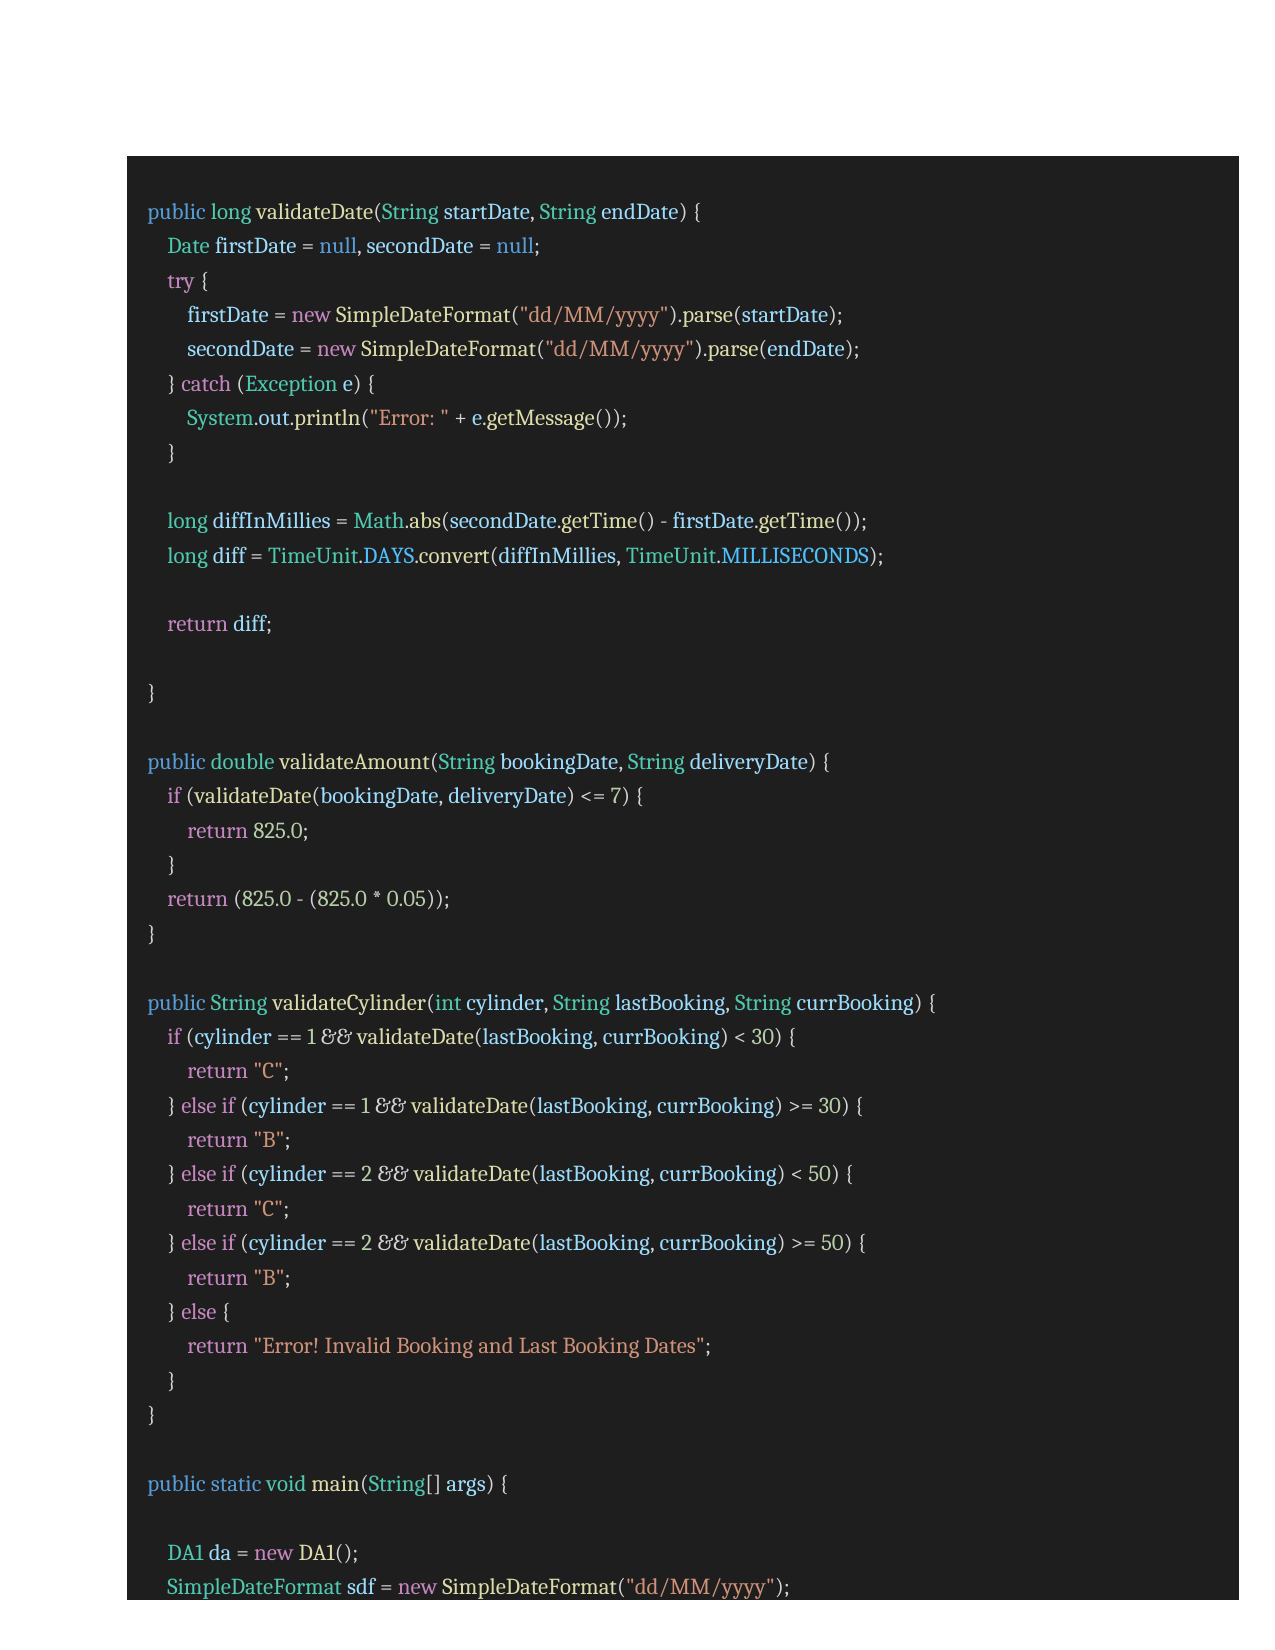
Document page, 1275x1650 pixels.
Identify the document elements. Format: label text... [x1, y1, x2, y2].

text } [127, 1394, 1239, 1428]
text } catch (Exception e) { [127, 362, 1239, 397]
text public double validateAmount(String bookingDate, String deliveryDate) { [127, 741, 1239, 775]
text return 825.0; [127, 809, 1239, 844]
text public static void main(String[] args) { [127, 1462, 1239, 1497]
text secondDate = new SimpleDateFormat("dd/MM/yyyy").parse(endDate); [127, 328, 1239, 362]
text if (validateDate(bookingDate, deliveryDate) <= 7) { [127, 775, 1239, 809]
text } else if (cylinder == 1 && validateDate(lastBooking, currBooking) >= 30) { [127, 1084, 1239, 1119]
text return "B"; [127, 1256, 1239, 1291]
text long diffInMillies = Math.abs(secondDate.getTime() - firstDate.getTime()); [127, 500, 1239, 534]
text public String validateCylinder(int cylinder, String lastBooking, String currBooking) { [127, 981, 1239, 1016]
text return "C"; [127, 1050, 1239, 1084]
text long diff = TimeUnit.DAYS.convert(diffInMillies, TimeUnit.MILLISECONDS); [127, 534, 1239, 569]
text return (825.0 - (825.0 * 0.05)); [127, 878, 1239, 912]
text public long validateDate(String startDate, String endDate) { [127, 191, 1239, 225]
text } else if (cylinder == 2 && validateDate(lastBooking, currBooking) < 50) { [127, 1153, 1239, 1187]
text if (cylinder == 1 && validateDate(lastBooking, currBooking) < 30) { [127, 1016, 1239, 1050]
text return "C"; [127, 1187, 1239, 1222]
text } [127, 672, 1239, 706]
text return "Error! Invalid Booking and Last Booking Dates"; [127, 1325, 1239, 1359]
text } [127, 912, 1239, 947]
text return "B"; [127, 1119, 1239, 1153]
text } else if (cylinder == 2 && validateDate(lastBooking, currBooking) >= 50) { [127, 1222, 1239, 1256]
text try { [127, 259, 1239, 294]
text DA1 da = new DA1(); [127, 1531, 1239, 1566]
text firstDate = new SimpleDateFormat("dd/MM/yyyy").parse(startDate); [127, 294, 1239, 328]
text return diff; [127, 603, 1239, 637]
text } else { [127, 1291, 1239, 1325]
text } [127, 1359, 1239, 1394]
text SimpleDateFormat sdf = new SimpleDateFormat("dd/MM/yyyy"); [127, 1566, 1239, 1600]
text Date firstDate = null, secondDate = null; [127, 225, 1239, 259]
text } [127, 844, 1239, 878]
text } [127, 431, 1239, 466]
text System.out.println("Error: " + e.getMessage()); [127, 397, 1239, 431]
